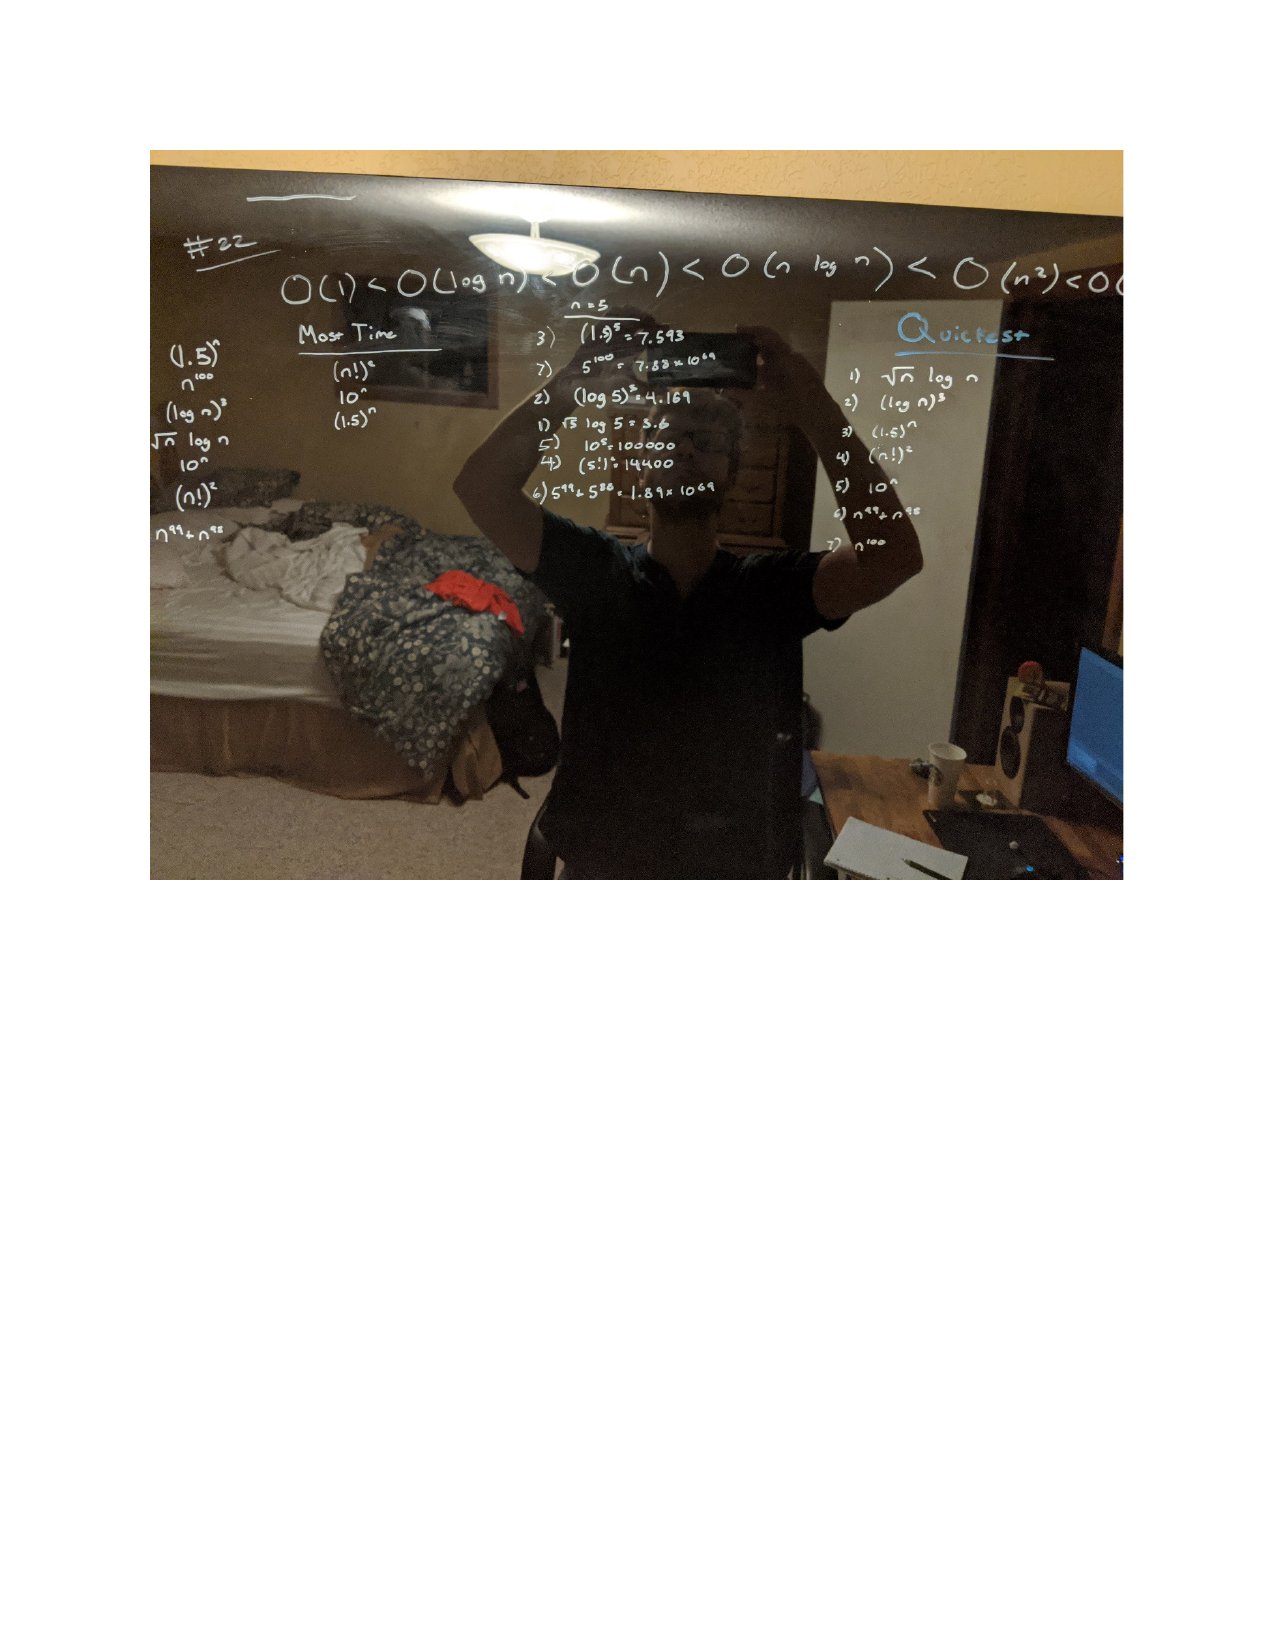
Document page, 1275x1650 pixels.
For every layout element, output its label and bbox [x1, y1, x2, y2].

picture [150, 150, 1124, 880]
